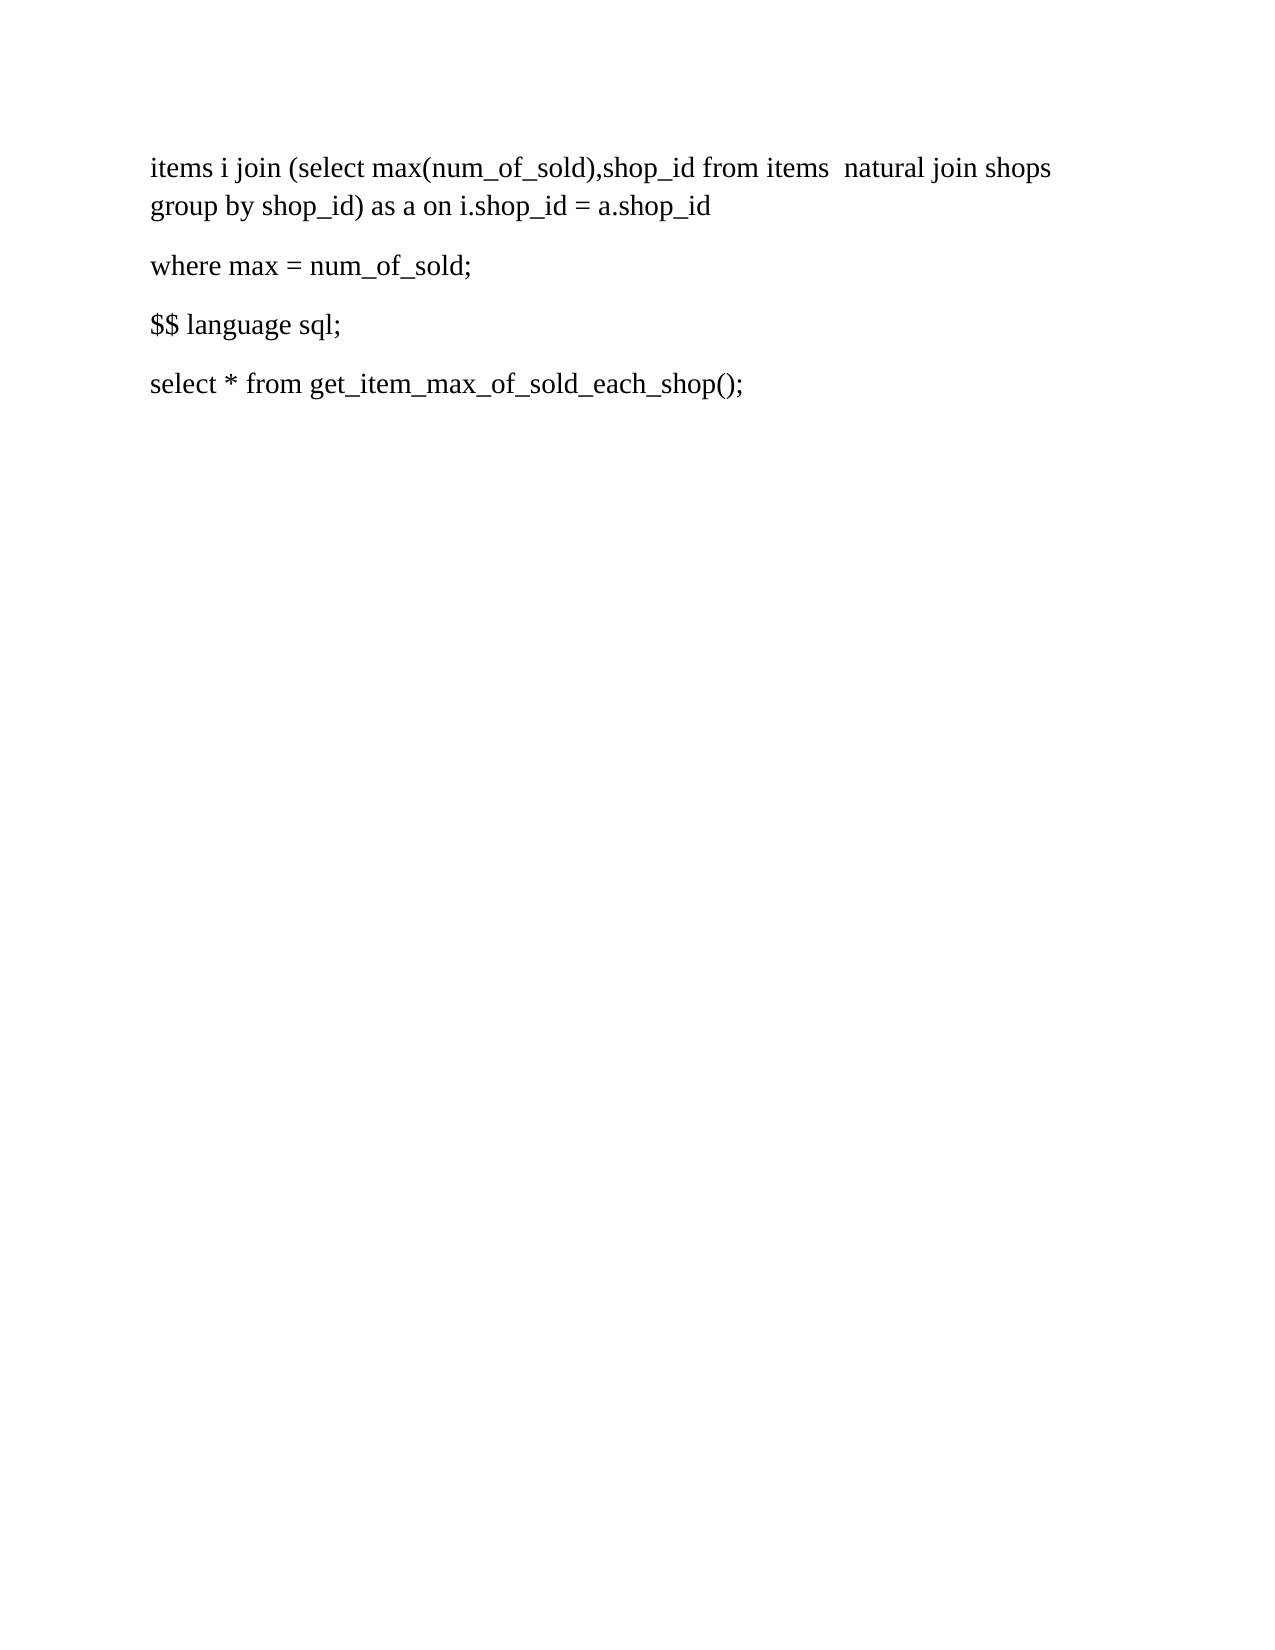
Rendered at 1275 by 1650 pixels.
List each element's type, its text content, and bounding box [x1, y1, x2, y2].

text items i join (select max(num_of_sold),shop_id from items natural join shops group by shop_id) as a on i.shop_id = a.shop_id [150, 150, 1125, 222]
text select * from get_item_max_of_sold_each_shop(); [150, 367, 1125, 400]
text $$ language sql; [150, 307, 1125, 341]
text where max = num_of_sold; [150, 248, 1125, 281]
